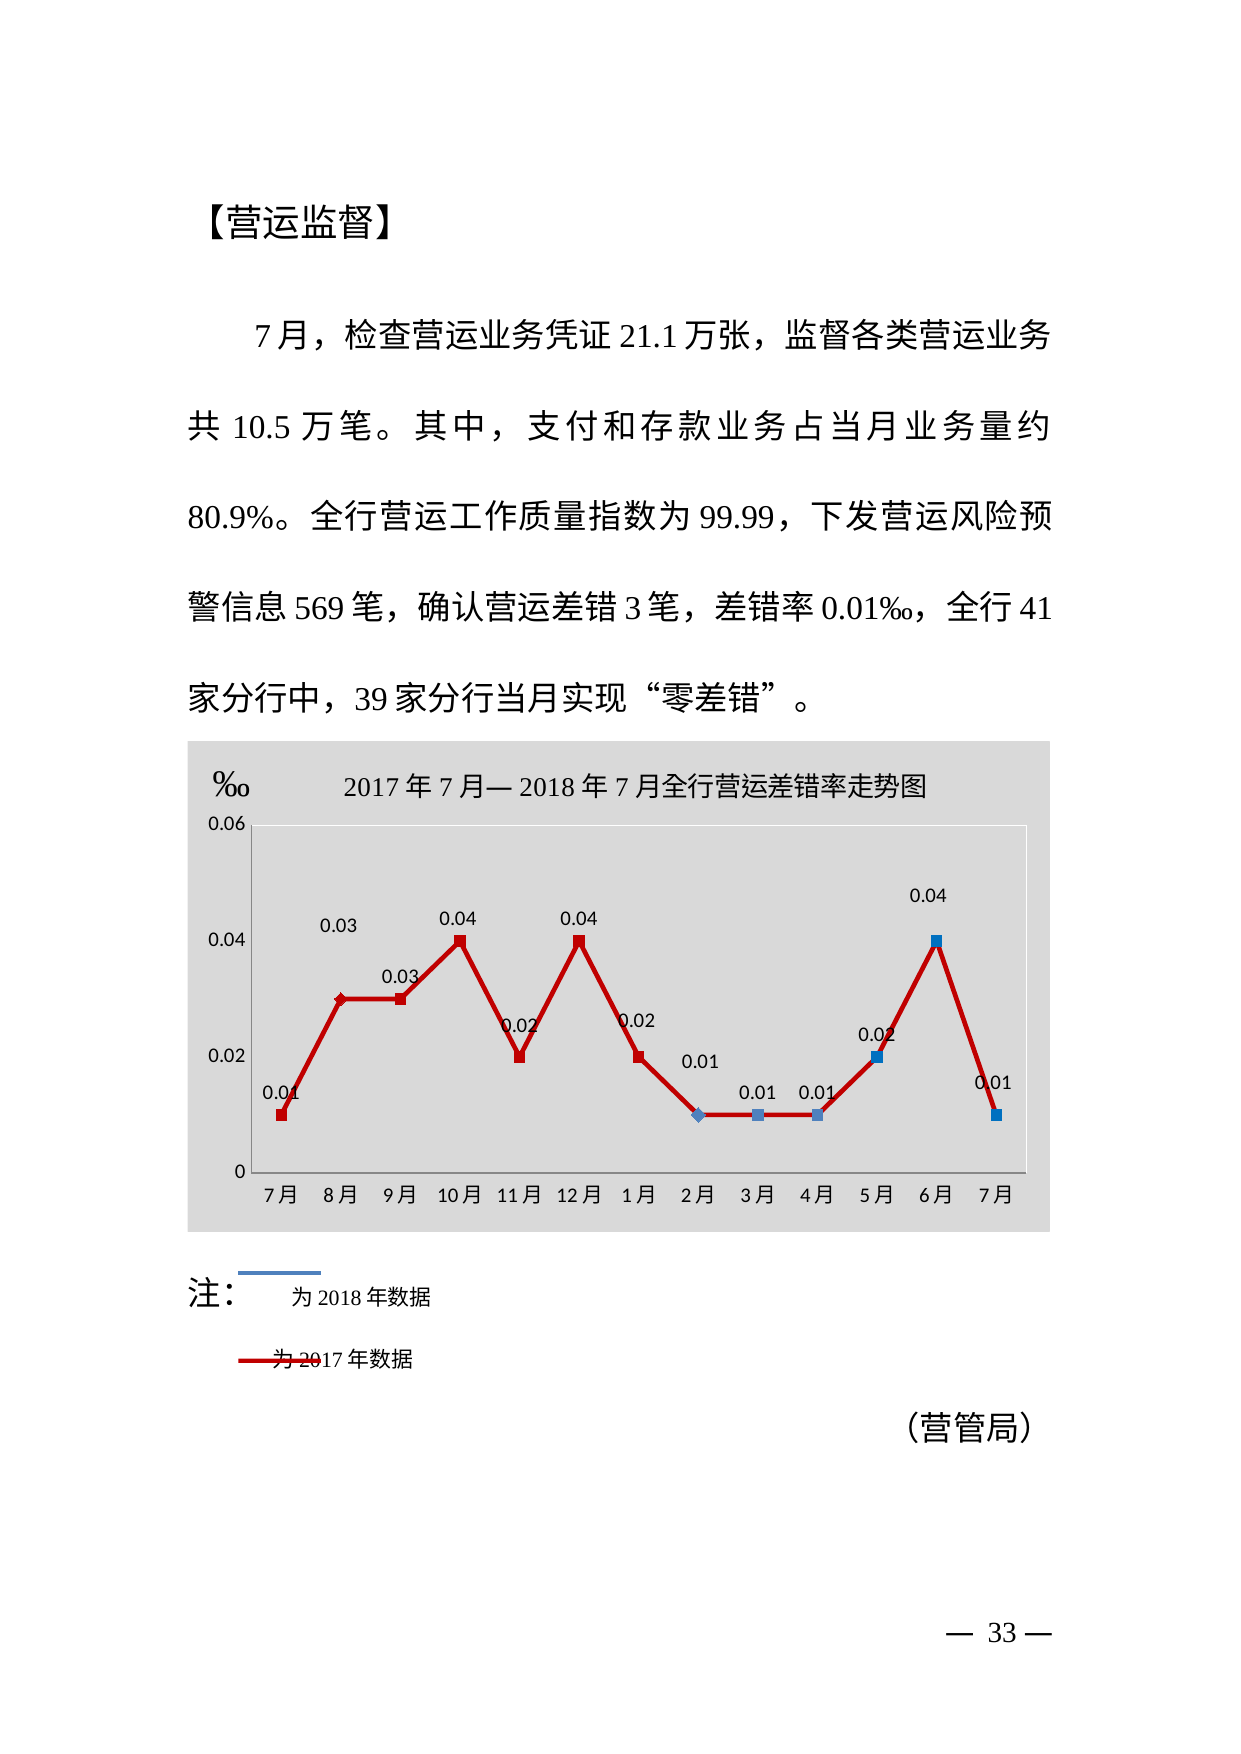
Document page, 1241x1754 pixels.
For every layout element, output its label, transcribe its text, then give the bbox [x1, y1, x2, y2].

text （营管局） [187, 1381, 1053, 1472]
text 注： 为2018年数据 [187, 1245, 1053, 1336]
text 【营运监督】 [187, 174, 1053, 265]
text 7月，检查营运业务凭证21.1万张，监督各类营运业务共10.5万笔。其中，支付和存款业务占当月业务量约80.9%。全行营运工作质量指数为99.99，下发营运风险预警信息569笔，确认营运差错3笔，差错率0.01‰，全行41家分行中，39家分行当月实现“零差错”。 [187, 288, 1053, 741]
text 为2017年数据 [187, 1336, 1053, 1381]
